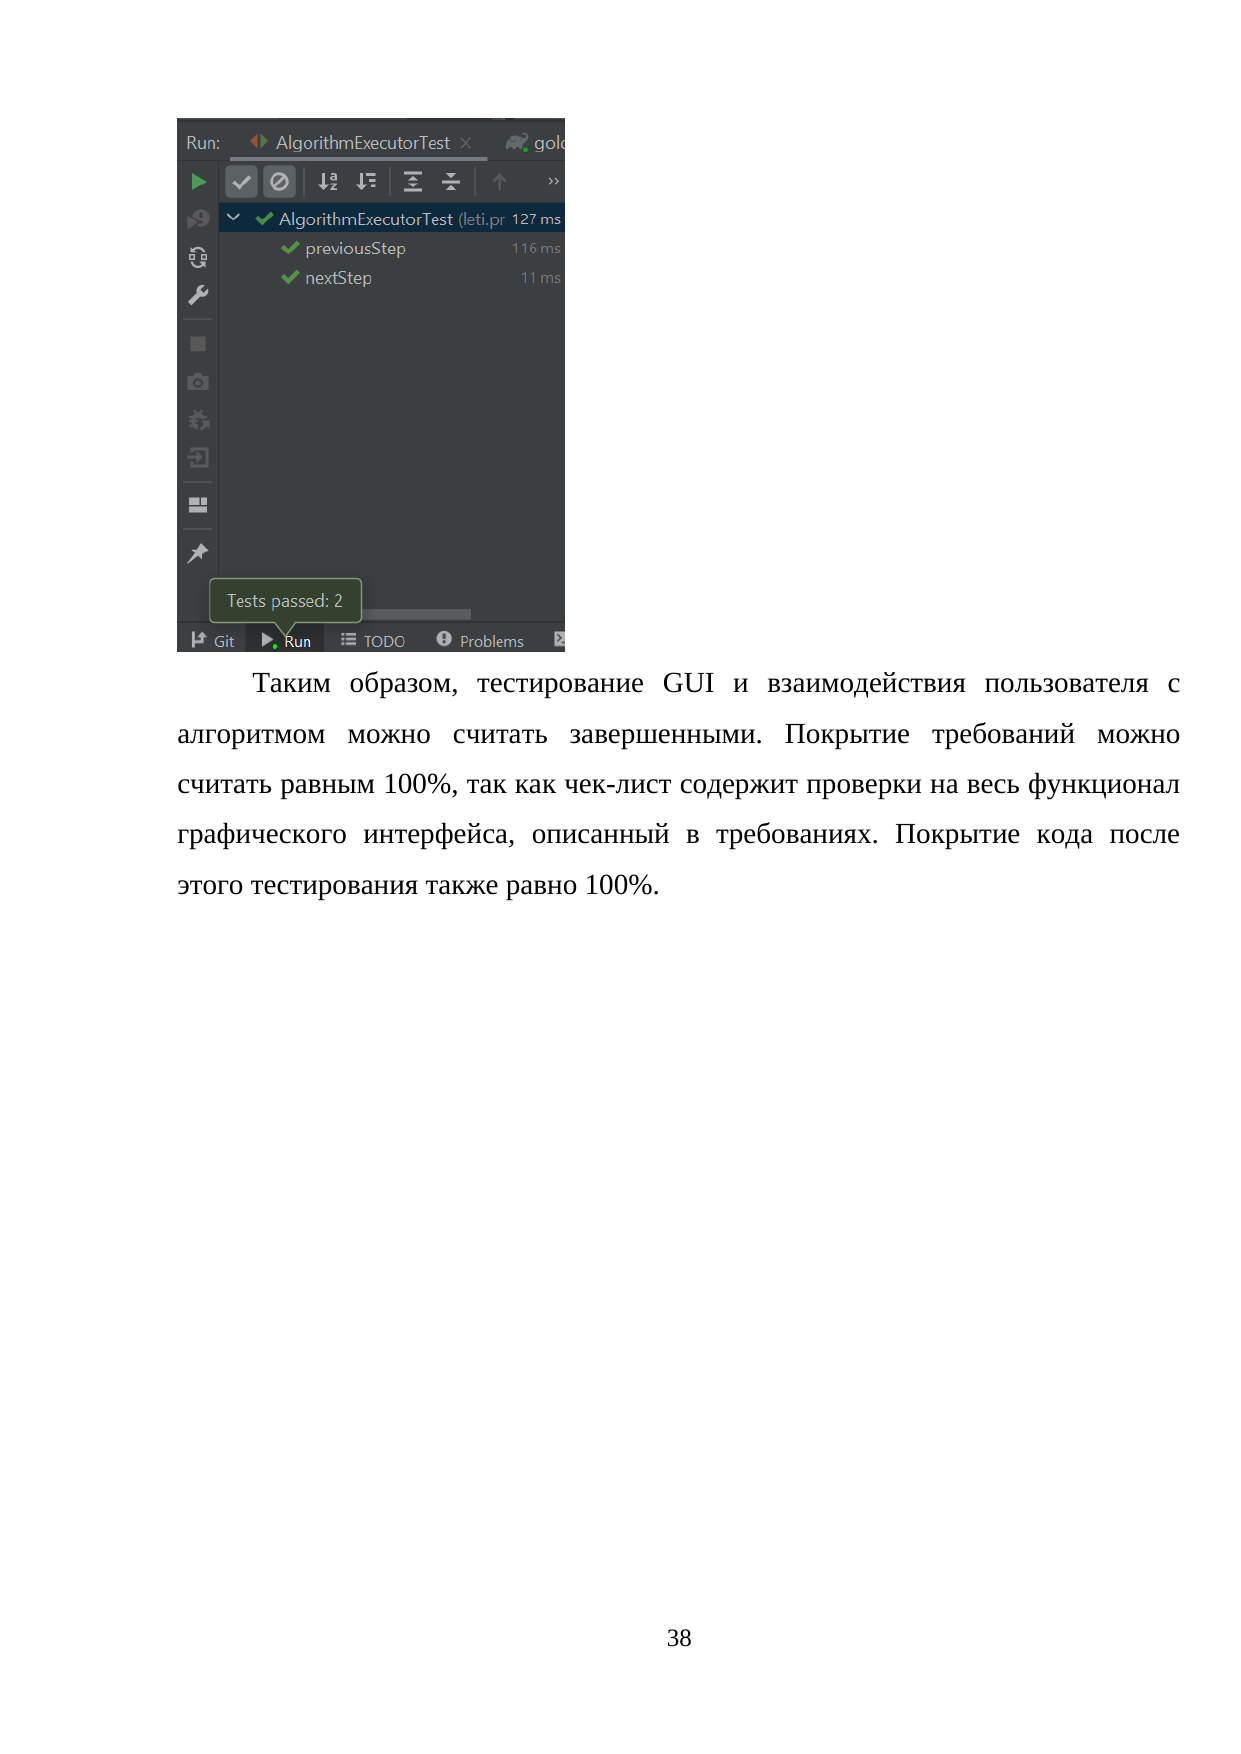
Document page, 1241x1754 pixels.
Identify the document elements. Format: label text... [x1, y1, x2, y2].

text Таким образом, тестирование GUI и взаимодействия пользователя с алгоритмом можно считать завершенными. Покрытие требований можно считать равным 100%, так как чек-лист содержит проверки на весь функционал графического интерфейса, описанный в требованиях. Покрытие кода после этого тестирования также равно 100%. [177, 666, 1181, 900]
picture [177, 118, 565, 652]
